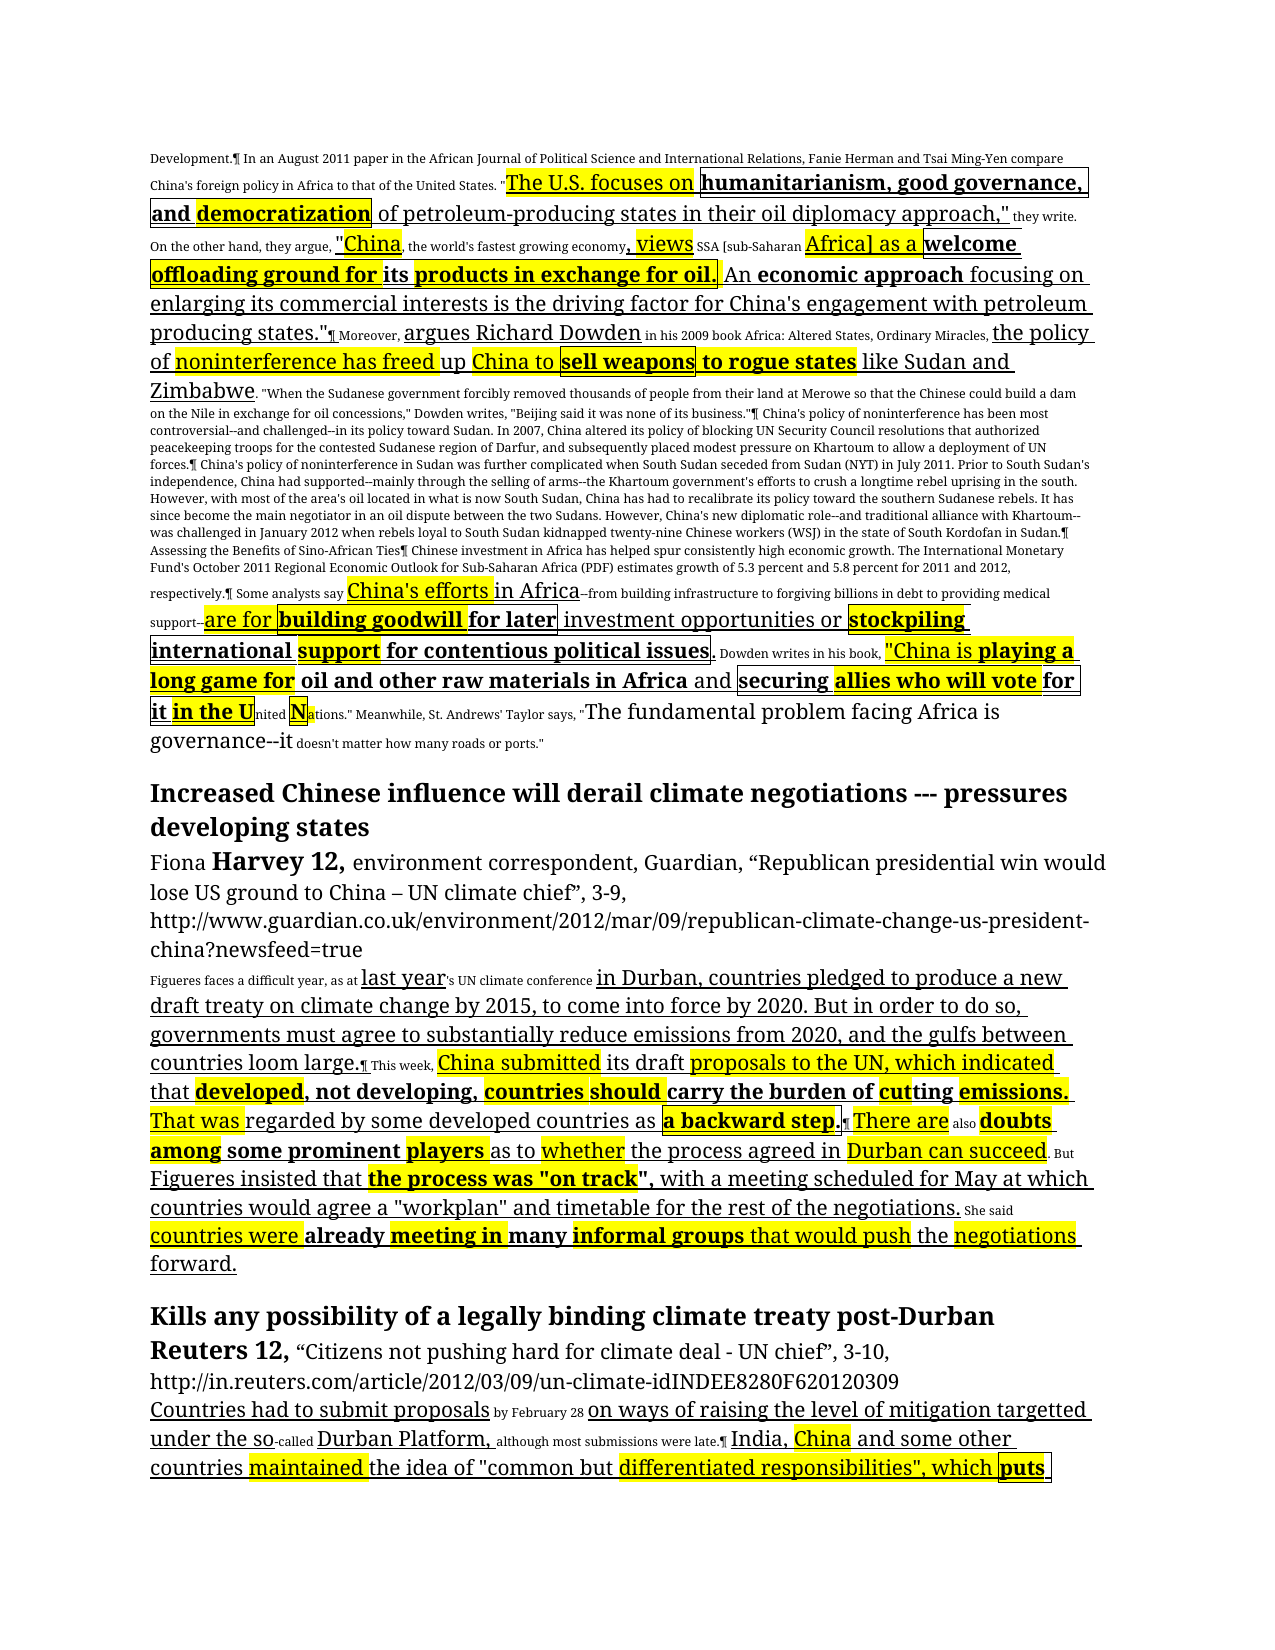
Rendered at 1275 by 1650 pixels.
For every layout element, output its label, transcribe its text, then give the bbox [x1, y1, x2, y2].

text Fiona Harvey 12, environment correspondent, Guardian, “Republican presidential win would lose US ground to China – UN climate chief”, 3-9, http://www.guardian.co.uk/environment/2012/mar/09/republican-climate-change-us-president-china?newsfeed=true [150, 844, 1125, 963]
text Reuters 12, “Citizens not pushing hard for climate deal - UN chief”, 3-10, http://in.reuters.com/article/2012/03/09/un-climate-idINDEE8280F620120309 [150, 1333, 1125, 1395]
subtitle Increased Chinese influence will derail climate negotiations --- pressures developing states [150, 776, 1125, 844]
subtitle Kills any possibility of a legally binding climate treaty post-Durban [150, 1299, 1125, 1333]
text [150, 1395, 1095, 1483]
text Figueres faces a difficult year, as at last year's UN climate conference in Durban, countries pledged to produce a new draft treaty on climate change by 2015, to come into force by 2020. But in order to do so, governments must agree to substantially reduce emissions from 2020, and the gulfs between countries loom large.¶ This week, China submitted its draft proposals to the UN, which indicated that developed, not developing, countries should carry the burden of cutting emissions. That was regarded by some developed countries as a backward step.¶ There are also doubts among some prominent players as to whether the process agreed in Durban can succeed. But Figueres insisted that the process was "on track", with a meeting scheduled for May at which countries would agree a "workplan" and timetable for the rest of the negotiations. She said countries were already meeting in many informal groups that would push the negotiations forward. [150, 963, 1095, 1278]
